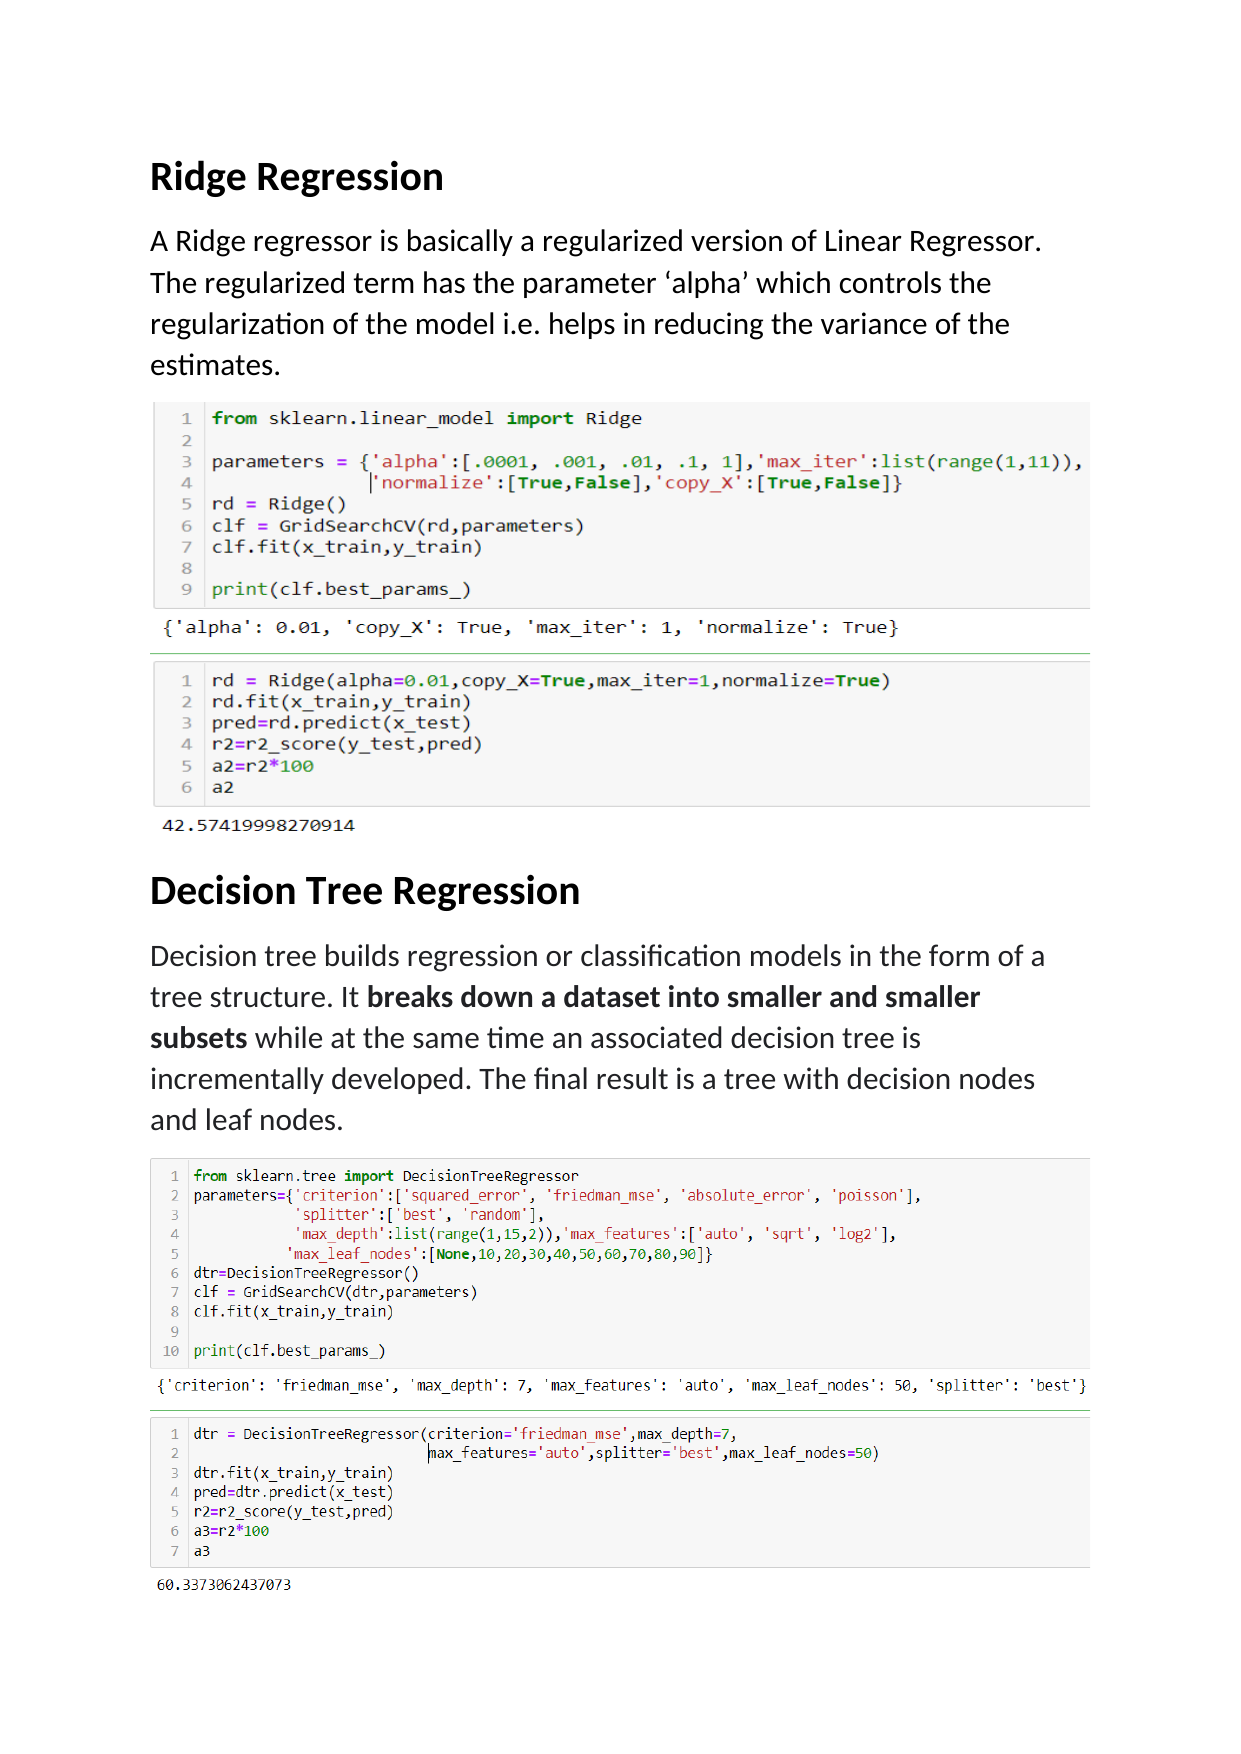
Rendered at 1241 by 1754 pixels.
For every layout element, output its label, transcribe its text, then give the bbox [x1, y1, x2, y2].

text Decision tree builds regression or classification models in the form of a tree structure. It breaks down a dataset into smaller and smaller subsets while at the same time an associated decision tree is incrementally developed. The final result is a tree with decision nodes and leaf nodes. [150, 936, 1090, 1138]
text Decision Tree Regression [150, 864, 1090, 915]
picture [150, 402, 1091, 846]
text A Ridge regressor is basically a regularized version of Linear Regressor. The regularized term has the parameter ‘alpha’ which controls the regularization of the model i.e. helps in reducing the variance of the estimates. [150, 222, 1090, 383]
picture [150, 1158, 1091, 1601]
text Ridge Regression [150, 150, 1090, 201]
